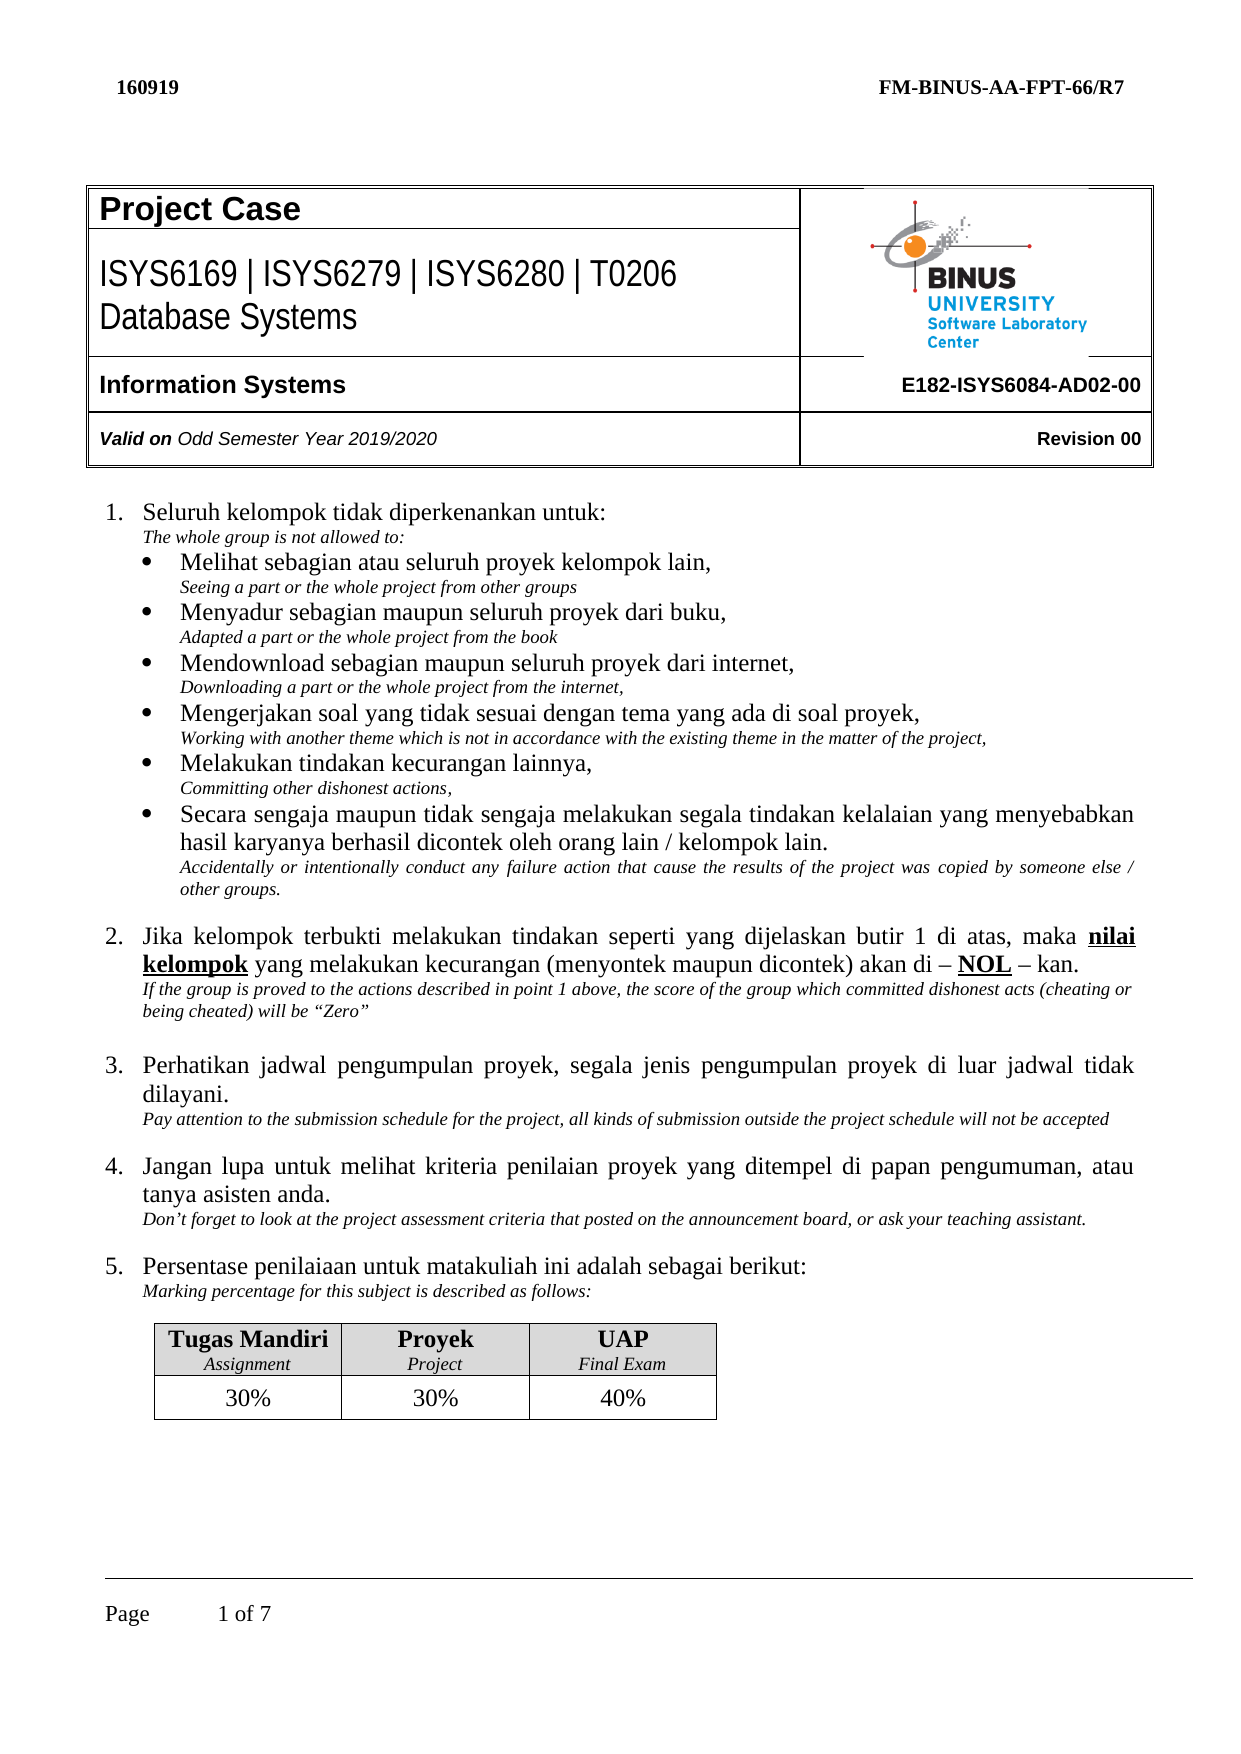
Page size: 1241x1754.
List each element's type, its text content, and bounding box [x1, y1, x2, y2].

text Accidentally or intentionally conduct any failure action that cause the results of the project was copied by someone else / other groups. [180, 856, 1135, 899]
list Persentase penilaiaan untuk matakuliah ini adalah sebagai berikut: [105, 1251, 1135, 1280]
table_cell 30% [155, 1376, 341, 1419]
table_header Proyek Project [342, 1324, 529, 1375]
table_header Tugas Mandiri Assignment [155, 1324, 341, 1375]
table_cell Valid on Odd Semester Year 2019/2020 [89, 413, 799, 465]
text The whole group is not allowed to: [142, 526, 1135, 547]
list Perhatikan jadwal pengumpulan proyek, segala jenis pengumpulan proyek di luar jadwal tidak dilayani. [105, 1050, 1135, 1108]
text Don’t forget to look at the project assessment criteria that posted on the announcement board, or ask your teaching assistant. [142, 1208, 1135, 1230]
list Jangan lupa untuk melihat kriteria penilaian proyek yang ditempel di papan pengumuman, atau tanya asisten anda. [105, 1151, 1135, 1208]
table_cell Revision 00 [801, 413, 1151, 465]
list Mendownload sebagian maupun seluruh proyek dari internet, [142, 648, 1135, 676]
table_cell E182-ISYS6084-AD02-00 [801, 357, 1151, 411]
table_cell 40% [530, 1376, 716, 1419]
table_cell ISYS6169 | ISYS6279 | ISYS6280 | T0206 Database Systems [89, 229, 799, 356]
table_header [1089, 189, 1151, 356]
list Mengerjakan soal yang tidak sesuai dengan tema yang ada di soal proyek, [142, 698, 1135, 727]
list Seluruh kelompok tidak diperkenankan untuk: [105, 497, 1135, 526]
table_header Project Case [89, 189, 799, 228]
table_cell Information Systems [89, 357, 799, 411]
text Adapted a part or the whole project from the book [180, 626, 1135, 648]
list Melihat sebagian atau seluruh proyek kelompok lain, [142, 547, 1135, 576]
table_cell 30% [342, 1376, 529, 1419]
list Melakukan tindakan kecurangan lainnya, [142, 748, 1135, 777]
text Seeing a part or the whole project from other groups [180, 576, 1135, 597]
text Committing other dishonest actions, [180, 777, 1135, 799]
text Downloading a part or the whole project from the internet, [180, 676, 1135, 698]
text Marking percentage for this subject is described as follows: [142, 1280, 1135, 1302]
list Jika kelompok terbukti melakukan tindakan seperti yang dijelaskan butir 1 di atas, maka nilai kelompok yang melakukan kecurangan (menyontek maupun dicontek) akan di – NOL – kan. [105, 921, 1135, 978]
text If the group is proved to the actions described in point 1 above, the score of the group which committed dishonest acts (cheating or being cheated) will be “Zero” [142, 978, 1135, 1021]
text Working with another theme which is not in accordance with the existing theme in the matter of the project, [180, 727, 1135, 748]
list Menyadur sebagian maupun seluruh proyek dari buku, [142, 597, 1135, 626]
table_header UAP Final Exam [530, 1324, 716, 1375]
text Pay attention to the submission schedule for the project, all kinds of submission outside the project schedule will not be accepted [105, 1108, 1135, 1129]
picture [863, 188, 1089, 357]
list Secara sengaja maupun tidak sengaja melakukan segala tindakan kelalaian yang menyebabkan hasil karyanya berhasil dicontek oleh orang lain / kelompok lain. [142, 799, 1135, 856]
table_header [801, 189, 863, 356]
